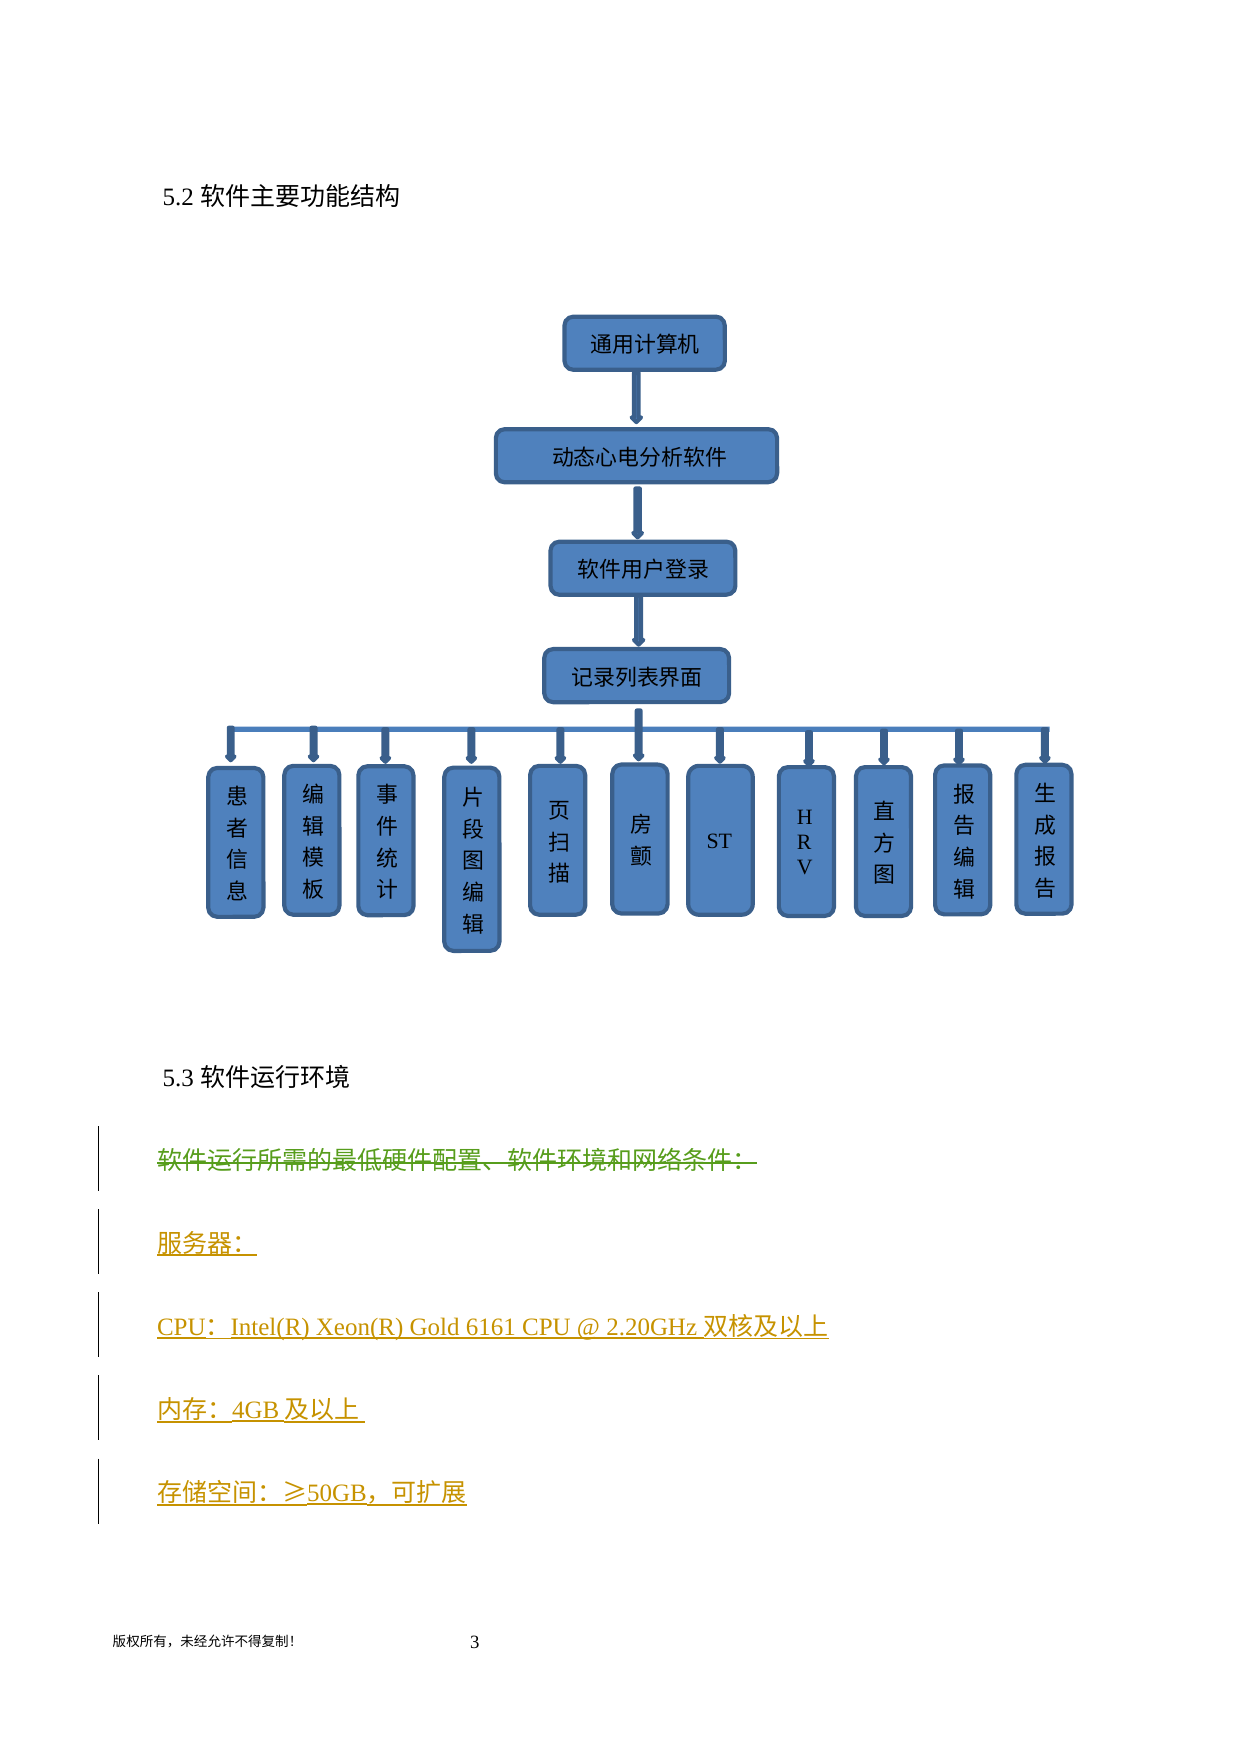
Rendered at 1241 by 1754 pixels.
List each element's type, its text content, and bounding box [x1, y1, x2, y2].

list 软件主要功能结构 [112, 162, 1128, 227]
list 软件运行环境 [112, 1043, 1128, 1108]
